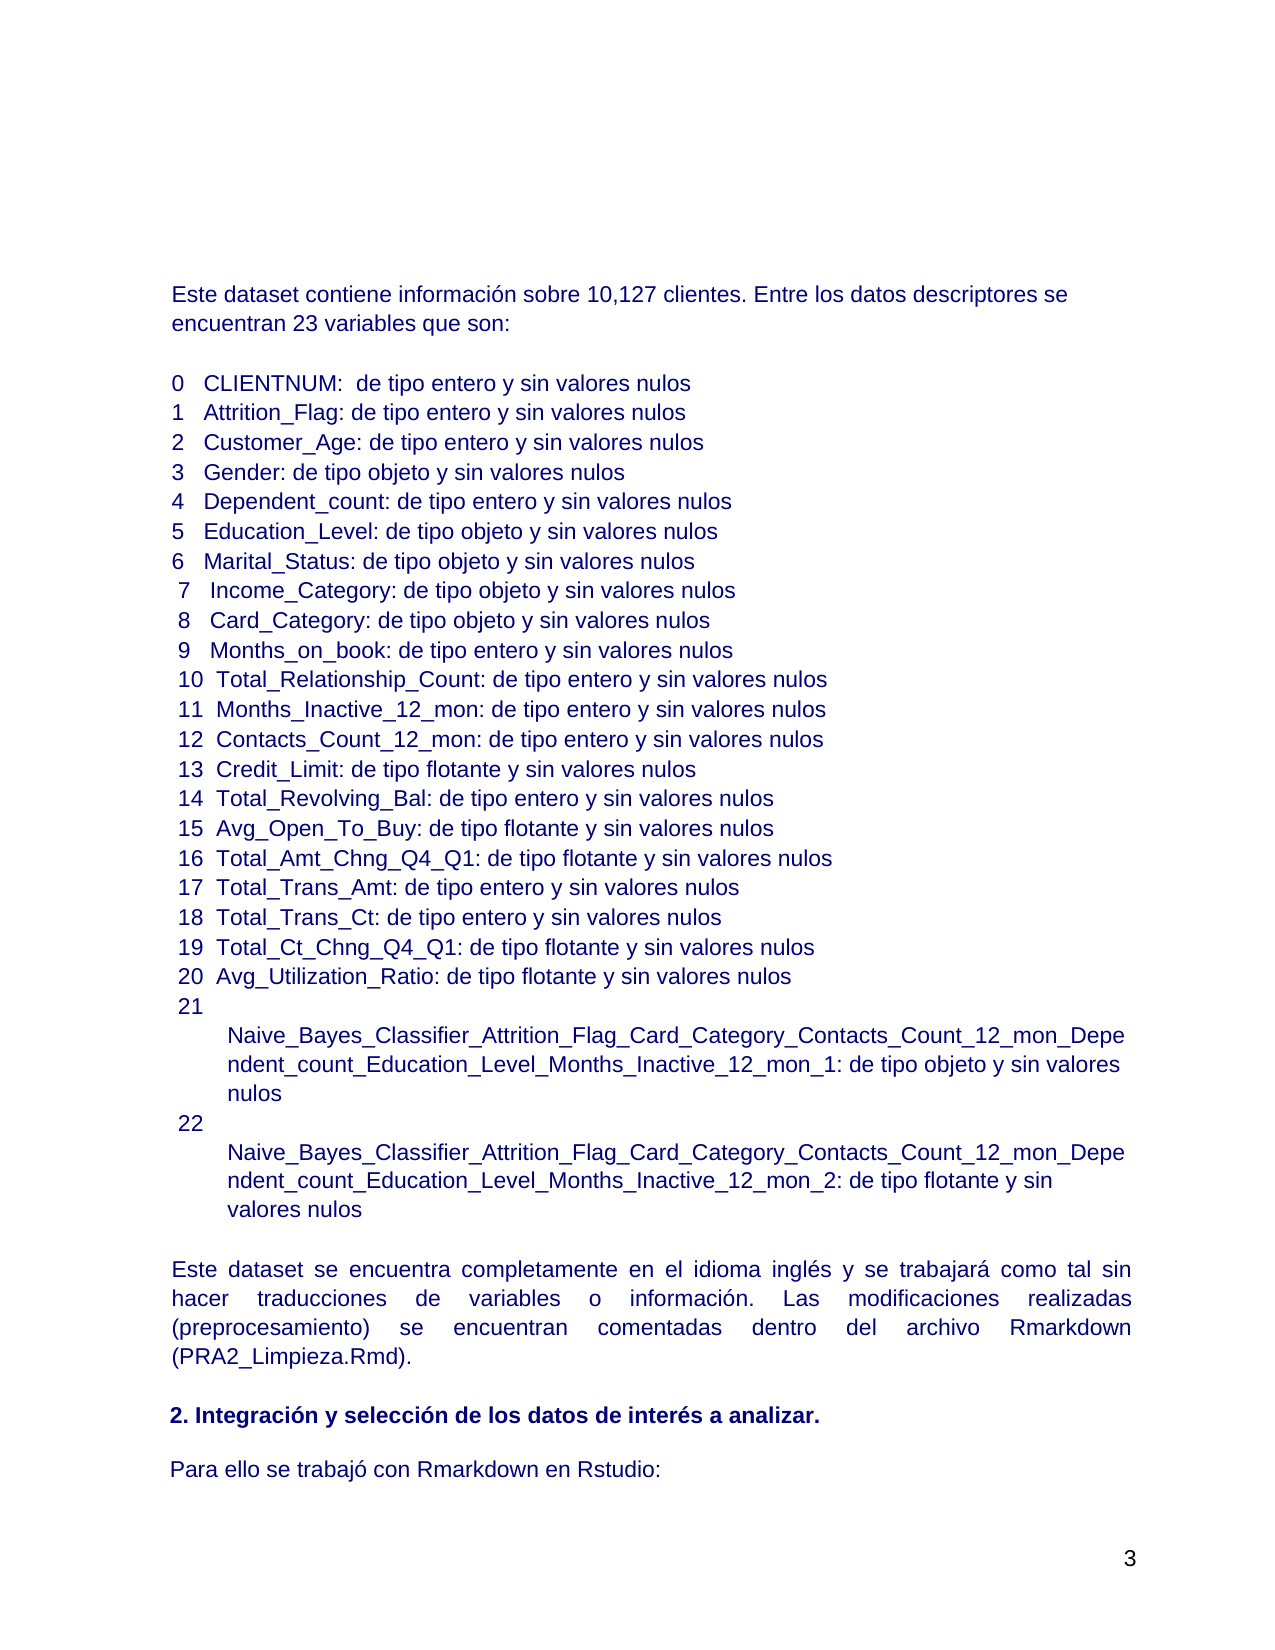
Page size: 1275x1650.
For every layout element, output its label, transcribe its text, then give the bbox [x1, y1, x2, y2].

text 6 Marital_Status: de tipo objeto y sin valores nulos [171, 548, 1132, 574]
text 4 Dependent_count: de tipo entero y sin valores nulos [171, 488, 1132, 515]
text 15 Avg_Open_To_Buy: de tipo flotante y sin valores nulos [171, 815, 1132, 841]
text 5 Education_Level: de tipo objeto y sin valores nulos [171, 518, 1132, 544]
text Este dataset contiene información sobre 10,127 clientes. Entre los datos descriptores se [171, 281, 1132, 307]
text 16 Total_Amt_Chng_Q4_Q1: de tipo flotante y sin valores nulos [171, 844, 1132, 871]
text 9 Months_on_book: de tipo entero y sin valores nulos [171, 637, 1132, 663]
text 18 Total_Trans_Ct: de tipo entero y sin valores nulos [171, 904, 1132, 930]
text 2 Customer_Age: de tipo entero y sin valores nulos [171, 429, 1132, 455]
text 11 Months_Inactive_12_mon: de tipo entero y sin valores nulos [171, 696, 1132, 722]
text 1 Attrition_Flag: de tipo entero y sin valores nulos [171, 399, 1132, 426]
text 8 Card_Category: de tipo objeto y sin valores nulos [171, 607, 1132, 633]
text 21 Naive_Bayes_Classifier_Attrition_Flag_Card_Category_Contacts_Count_12_mon_Dependent_count_Education_Level_Months_Inactive_12_mon_1: de tipo objeto y sin valores nulos [171, 993, 1132, 1106]
text 17 Total_Trans_Amt: de tipo entero y sin valores nulos [171, 874, 1132, 901]
text 2. Integración y selección de los datos de interés a analizar. [169, 1402, 1136, 1428]
text 19 Total_Ct_Chng_Q4_Q1: de tipo flotante y sin valores nulos [171, 934, 1132, 960]
text 10 Total_Relationship_Count: de tipo entero y sin valores nulos [171, 666, 1132, 693]
text Este dataset se encuentra completamente en el idioma inglés y se trabajará como tal sin hacer traducciones de variables o información. Las modificaciones realizadas (preprocesamiento) se encuentran comentadas dentro del archivo Rmarkdown (PRA2_Limpieza.Rmd). [171, 1256, 1132, 1369]
text 14 Total_Revolving_Bal: de tipo entero y sin valores nulos [171, 785, 1132, 812]
text 12 Contacts_Count_12_mon: de tipo entero y sin valores nulos [171, 726, 1132, 752]
text 22 Naive_Bayes_Classifier_Attrition_Flag_Card_Category_Contacts_Count_12_mon_Dependent_count_Education_Level_Months_Inactive_12_mon_2: de tipo flotante y sin valores nulos [171, 1109, 1132, 1223]
text encuentran 23 variables que son: [171, 310, 1132, 337]
text 13 Credit_Limit: de tipo flotante y sin valores nulos [171, 756, 1132, 782]
text 0 CLIENTNUM: de tipo entero y sin valores nulos [171, 369, 1132, 396]
text 20 Avg_Utilization_Ratio: de tipo flotante y sin valores nulos [171, 963, 1132, 990]
text Para ello se trabajó con Rmarkdown en Rstudio: [169, 1456, 1136, 1483]
text 7 Income_Category: de tipo objeto y sin valores nulos [171, 577, 1132, 604]
text 3 Gender: de tipo objeto y sin valores nulos [171, 459, 1132, 485]
